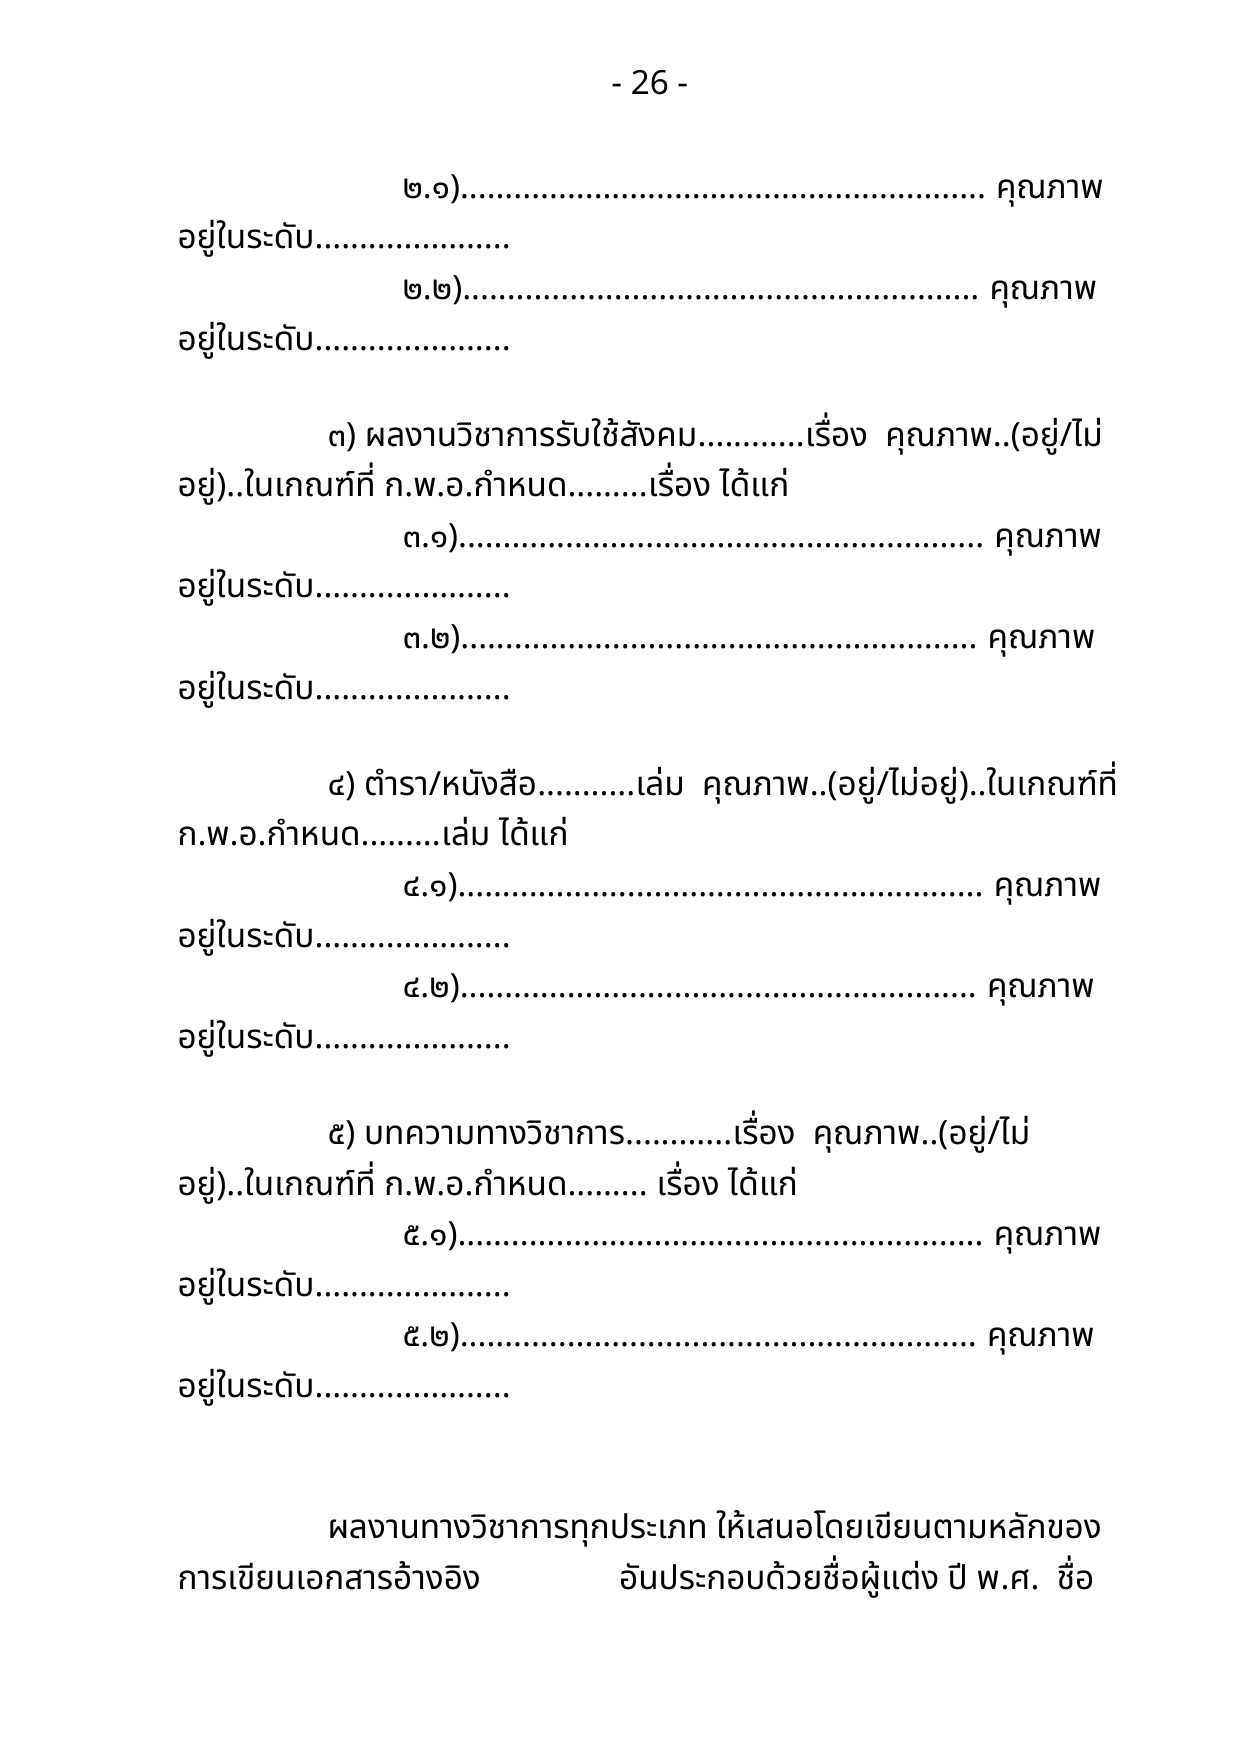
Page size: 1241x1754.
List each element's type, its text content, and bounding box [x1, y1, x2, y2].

text ๓) ผลงานวิชาการรับใช้สังคม............เรื่อง คุณภาพ..(อยู่/ไม่อยู่)..ในเกณฑ์ที่ ก.พ.อ.กำหนด.........เรื่อง ได้แก่ [177, 410, 1122, 512]
text ๔.๑)........................................................... คุณภาพอยู่ในระดับ...................... [177, 861, 1122, 962]
text ๔.๒).......................................................... คุณภาพอยู่ในระดับ...................... [177, 962, 1122, 1063]
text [177, 1503, 1122, 1604]
text ๒.๒).......................................................... คุณภาพอยู่ในระดับ...................... [177, 264, 1122, 365]
text ๒.๑)........................................................... คุณภาพอยู่ในระดับ...................... [177, 162, 1122, 264]
text ๕) บทความทางวิชาการ............เรื่อง คุณภาพ..(อยู่/ไม่อยู่)..ในเกณฑ์ที่ ก.พ.อ.กำหนด......... เรื่อง ได้แก่ [177, 1109, 1122, 1210]
text ๕.๑)........................................................... คุณภาพอยู่ในระดับ...................... [177, 1210, 1122, 1311]
text ๓.๒).......................................................... คุณภาพอยู่ในระดับ...................... [177, 613, 1122, 714]
text ๕.๒).......................................................... คุณภาพอยู่ในระดับ...................... [177, 1311, 1122, 1412]
text ๔) ตำรา/หนังสือ...........เล่ม คุณภาพ..(อยู่/ไม่อยู่)..ในเกณฑ์ที่ ก.พ.อ.กำหนด.........เล่ม ได้แก่ [177, 759, 1122, 861]
text ๓.๑)........................................................... คุณภาพอยู่ในระดับ...................... [177, 512, 1122, 613]
